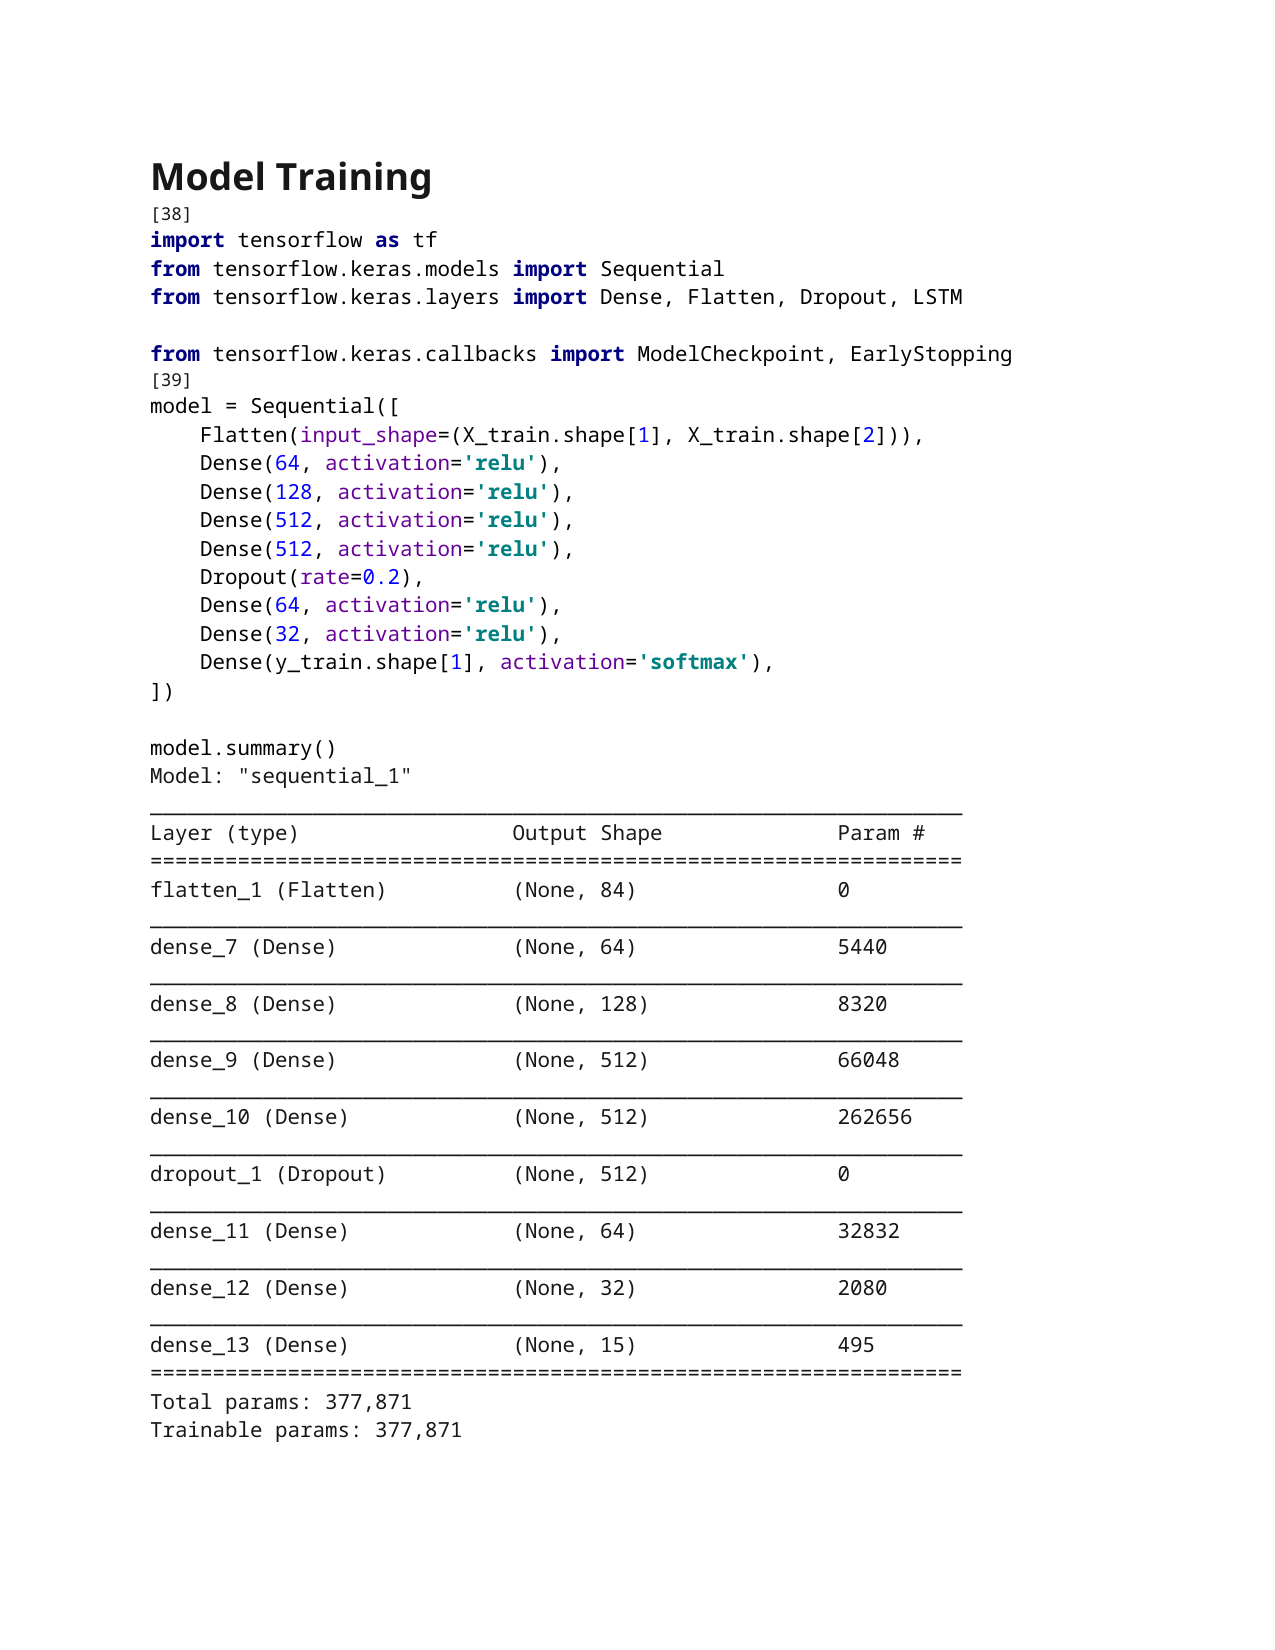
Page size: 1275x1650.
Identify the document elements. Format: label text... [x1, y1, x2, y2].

text [39] [150, 367, 1125, 392]
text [150, 761, 1125, 1444]
text import tensorflow as tf from tensorflow.keras.models import Sequential from tensorflow.keras.layers import Dense, Flatten, Dropout, LSTM from tensorflow.keras.callbacks import ModelCheckpoint, EarlyStopping [150, 225, 1125, 367]
text Model Training [150, 150, 1125, 201]
text [38] [150, 201, 1125, 225]
text model = Sequential([ Flatten(input_shape=(X_train.shape[1], X_train.shape[2])), Dense(64, activation='relu'), Dense(128, activation='relu'), Dense(512, activation='relu'), Dense(512, activation='relu'), Dropout(rate=0.2), Dense(64, activation='relu'), Dense(32, activation='relu'), Dense(y_train.shape[1], activation='softmax'), ]) model.summary() [150, 392, 1125, 761]
